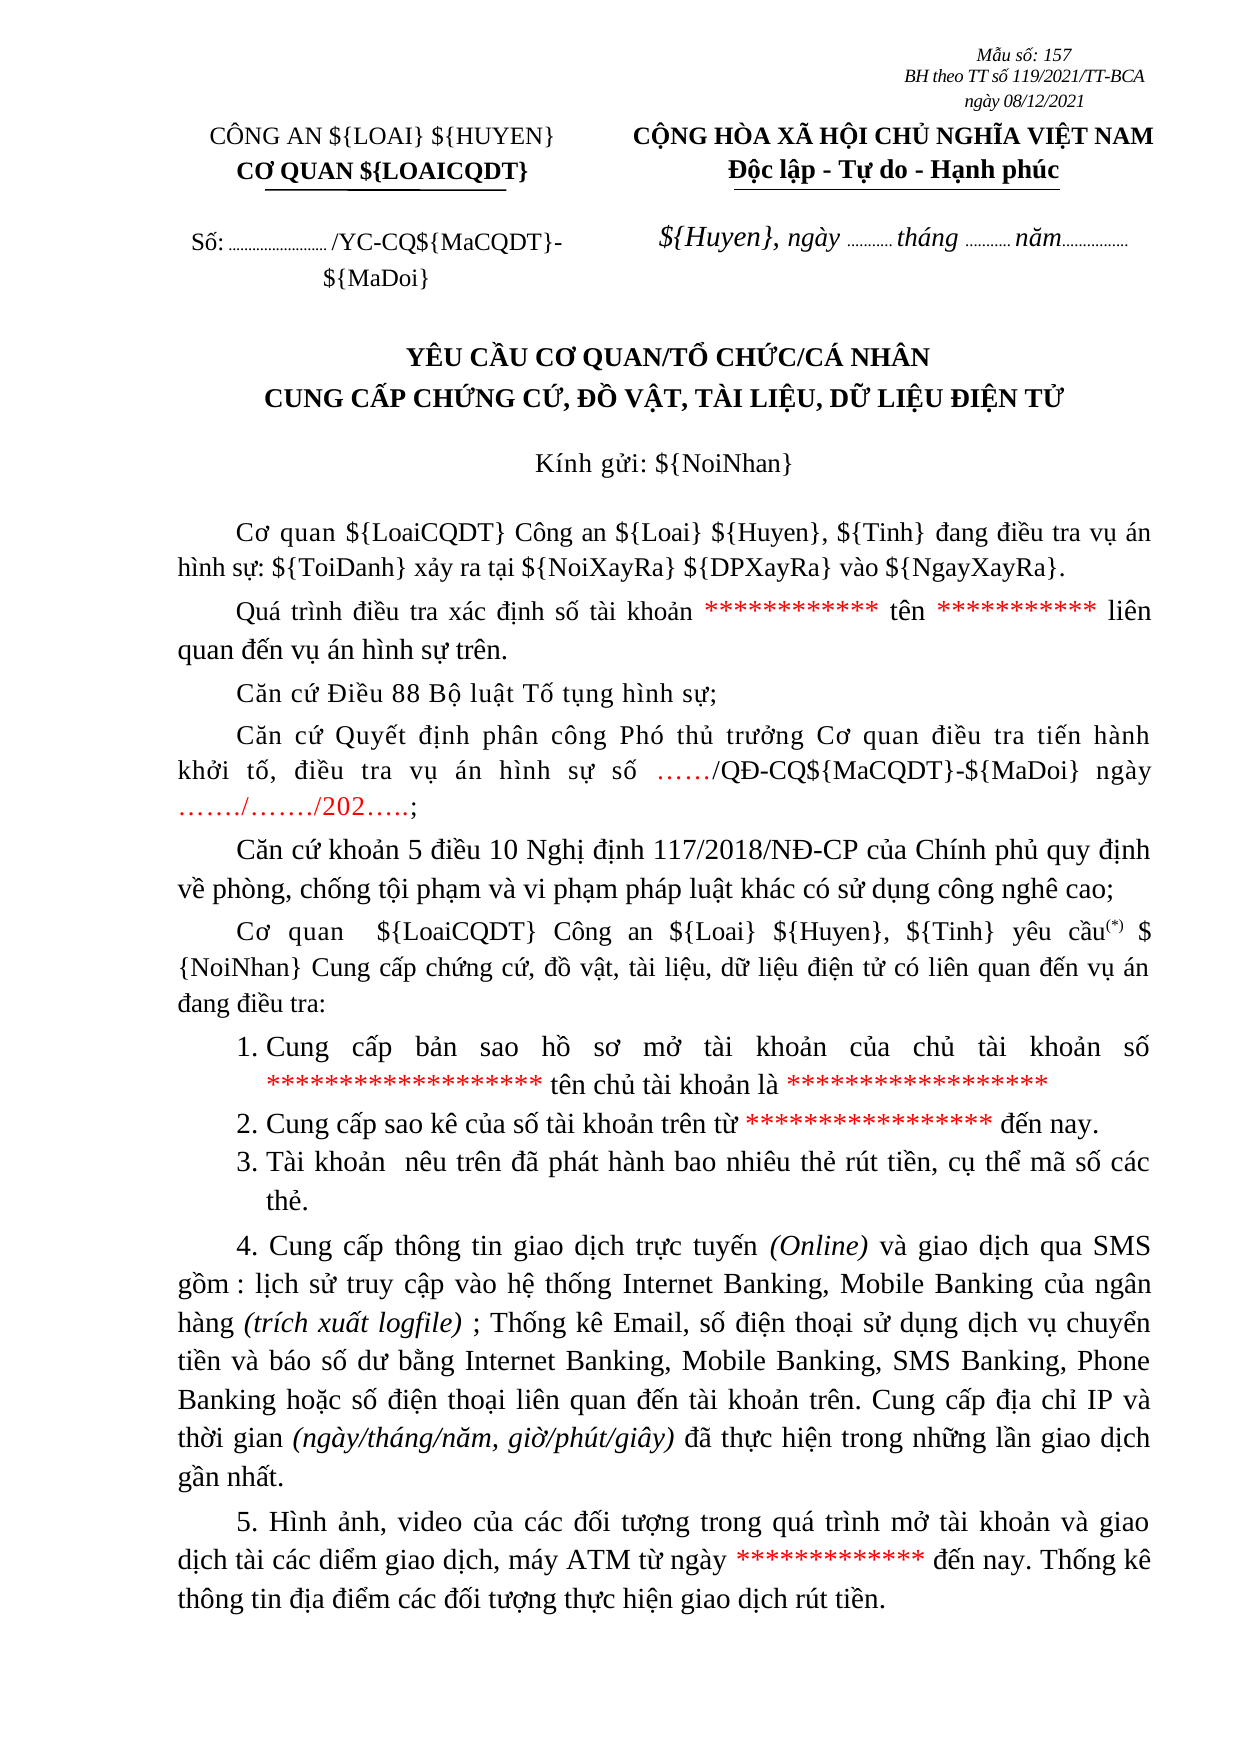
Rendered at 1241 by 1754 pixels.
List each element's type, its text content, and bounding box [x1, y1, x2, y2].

text YÊU CẦU CƠ QUAN/TỔ CHỨC/CÁ NHÂN [177, 333, 1152, 374]
list Tài khoản nêu trên đã phát hành bao nhiêu thẻ rút tiền, cụ thể mã số các thẻ. [236, 1144, 1152, 1217]
text Căn cứ Điều 88 Bộ luật Tố tụng hình sự; [177, 677, 1152, 708]
text Quá trình điều tra xác định số tài khoản ************ tên *********** liên quan đến vụ án hình sự trên. [177, 593, 1152, 666]
table_header CÔNG AN ${LOAI} ${HUYEN} CƠ QUAN ${LOAICQDT} [189, 118, 576, 187]
table_cell ${Huyen}, ngày ........... tháng ........... năm................ [576, 187, 1211, 293]
text Cơ quan ${LoaiCQDT} Công an ${Loai} ${Huyen}, ${Tinh} yêu cầu(*) ${NoiNhan} Cung cấp chứng cứ, đồ vật, tài liệu, dữ liệu điện tử có liên quan đến vụ án đang điều tra: [177, 916, 1152, 1018]
text 5. Hình ảnh, video của các đối tượng trong quá trình mở tài khoản và giao dịch tài các diểm giao dịch, máy ATM từ ngày ************* đến nay. Thống kê thông tin địa điểm các đối tượng thực hiện giao dịch rút tiền. [177, 1504, 1152, 1614]
text Căn cứ khoản 5 điều 10 Nghị định 117/2018/NĐ-CP của Chính phủ quy định về phòng, chống tội phạm và vi phạm pháp luật khác có sử dụng công nghê cao; [177, 832, 1152, 904]
list Cung cấp bản sao hồ sơ mở tài khoản của chủ tài khoản số ******************* tên chủ tài khoản là ****************** [236, 1029, 1152, 1101]
text Căn cứ Quyết định phân công Phó thủ trưởng Cơ quan điều tra tiến hành khởi tố, điều tra vụ án hình sự số ……/QĐ-CQ${MaCQDT}-${MaDoi} ngày ……./……./202…..; [177, 719, 1152, 821]
text Kính gửi: ${NoiNhan} [177, 447, 1152, 478]
text Cơ quan ${LoaiCQDT} Công an ${Loai} ${Huyen}, ${Tinh} đang điều tra vụ án hình sự: ${ToiDanh} xảy ra tại ${NoiXayRa} ${DPXayRa} vào ${NgayXayRa}. [177, 516, 1152, 583]
table_header CỘNG HÒA XÃ HỘI CHỦ NGHĨA VIỆT NAM Độc lập - Tự do - Hạnh phúc [576, 118, 1211, 187]
list Cung cấp sao kê của số tài khoản trên từ ***************** đến nay. [236, 1106, 1152, 1139]
table_cell Số: ......................... /YC-CQ${MaCQDT}-${MaDoi} [189, 187, 576, 293]
text 4. Cung cấp thông tin giao dịch trực tuyến (Online) và giao dịch qua SMS gồm : lịch sử truy cập vào hệ thống Internet Banking, Mobile Banking của ngân hàng (trích xuất logfile) ; Thống kê Email, số điện thoại sử dụng dịch vụ chuyển tiền và báo số dư bằng Internet Banking, Mobile Banking, SMS Banking, Phone Banking hoặc số điện thoại liên quan đến tài khoản trên. Cung cấp địa chỉ IP và thời gian (ngày/tháng/năm, giờ/phút/giây) đã thực hiện trong những lần giao dịch gần nhất. [177, 1228, 1152, 1493]
text CUNG CẤP CHỨNG CỨ, ĐỒ VẬT, TÀI LIỆU, DỮ LIỆU ĐIỆN TỬ [177, 374, 1152, 416]
